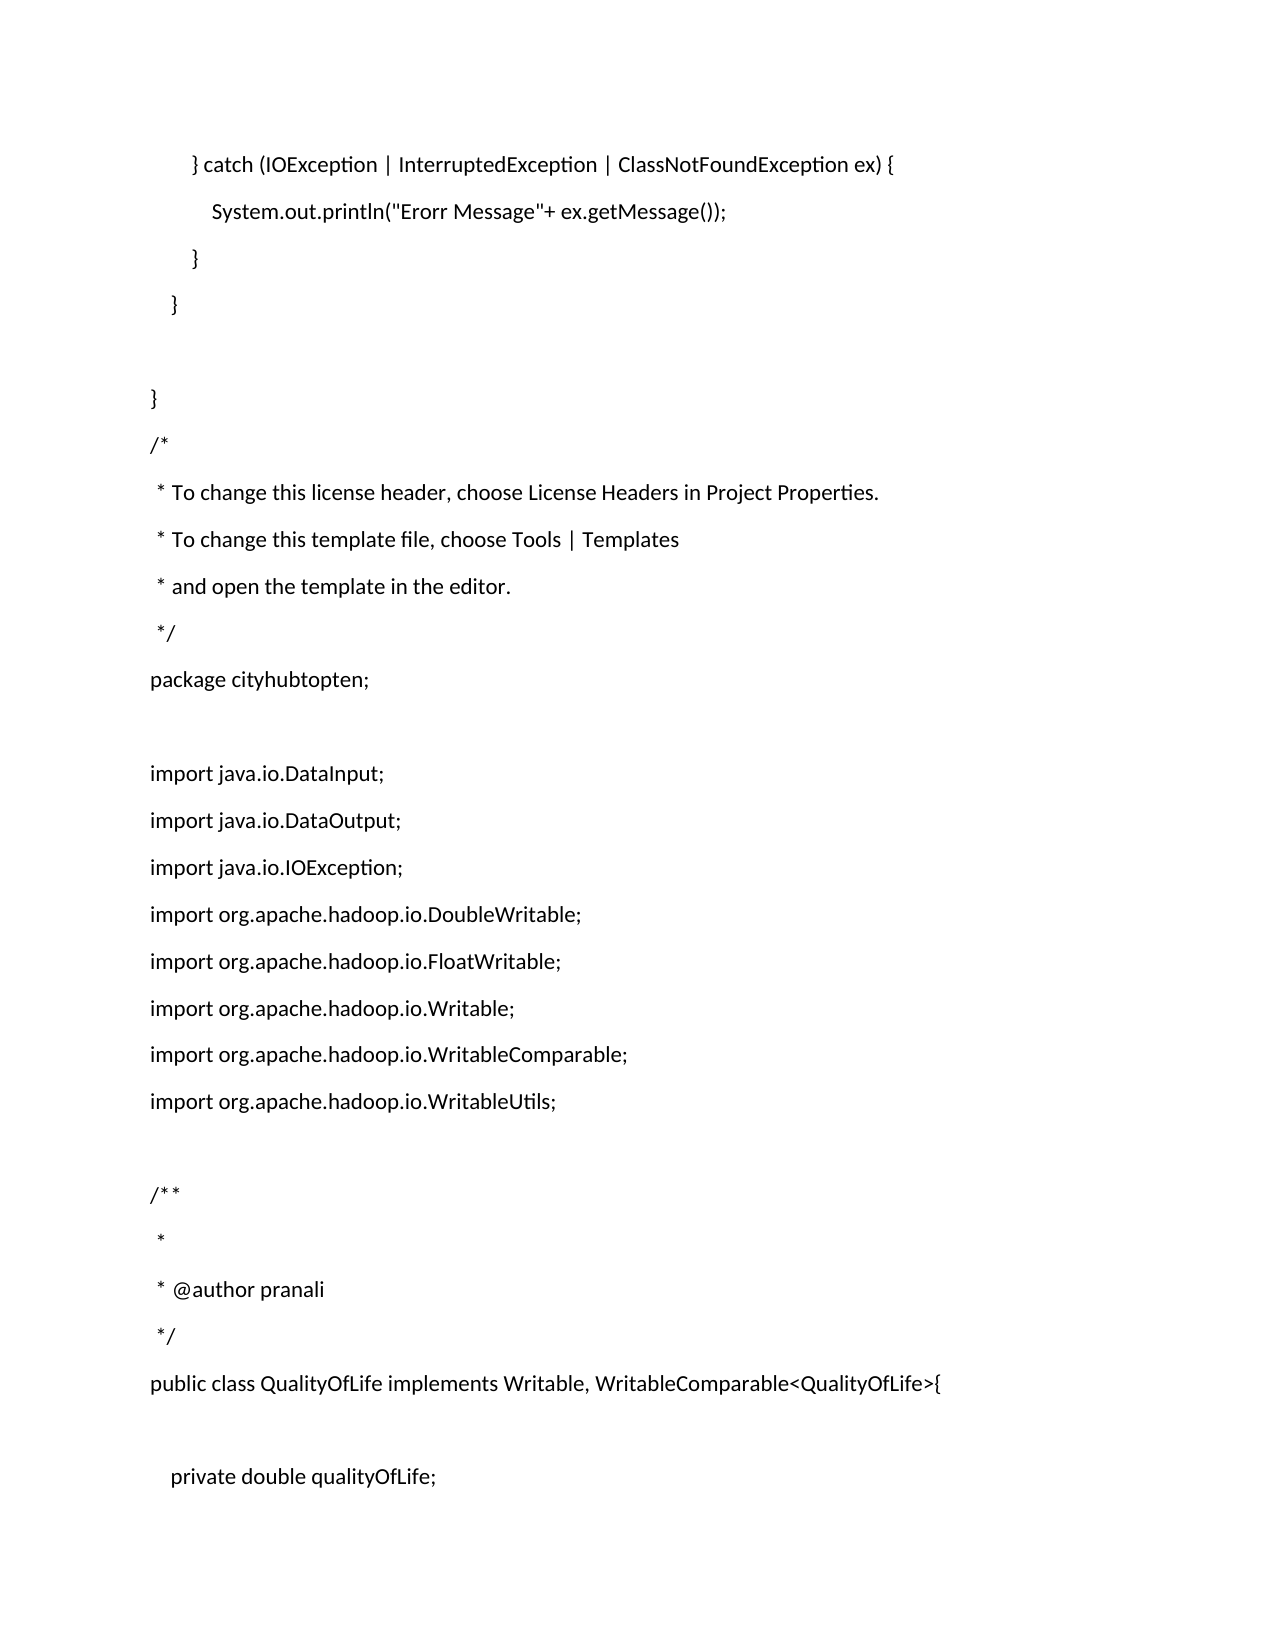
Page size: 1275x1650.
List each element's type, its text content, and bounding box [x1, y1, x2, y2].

text public class QualityOfLife implements Writable, WritableComparable<QualityOfLife>{ [150, 1369, 1125, 1397]
text /* [150, 431, 1125, 459]
text import org.apache.hadoop.io.FloatWritable; [150, 947, 1125, 975]
text System.out.println("Erorr Message"+ ex.getMessage()); [150, 197, 1125, 225]
text private double qualityOfLife; [150, 1462, 1125, 1491]
text } [150, 384, 1125, 412]
text } [150, 291, 1125, 319]
text import java.io.DataOutput; [150, 806, 1125, 834]
text import org.apache.hadoop.io.WritableComparable; [150, 1041, 1125, 1069]
text */ [150, 619, 1125, 647]
text * To change this license header, choose License Headers in Project Properties. [150, 478, 1125, 506]
text * and open the template in the editor. [150, 572, 1125, 600]
text * To change this template file, choose Tools | Templates [150, 525, 1125, 553]
text import org.apache.hadoop.io.WritableUtils; [150, 1087, 1125, 1116]
text */ [150, 1322, 1125, 1350]
text } catch (IOException | InterruptedException | ClassNotFoundException ex) { [150, 150, 1125, 178]
text import java.io.DataInput; [150, 759, 1125, 787]
text * [150, 1228, 1125, 1256]
text import java.io.IOException; [150, 853, 1125, 881]
text /** [150, 1181, 1125, 1209]
text import org.apache.hadoop.io.Writable; [150, 994, 1125, 1022]
text import org.apache.hadoop.io.DoubleWritable; [150, 900, 1125, 928]
text package cityhubtopten; [150, 666, 1125, 694]
text } [150, 244, 1125, 272]
text * @author pranali [150, 1275, 1125, 1303]
